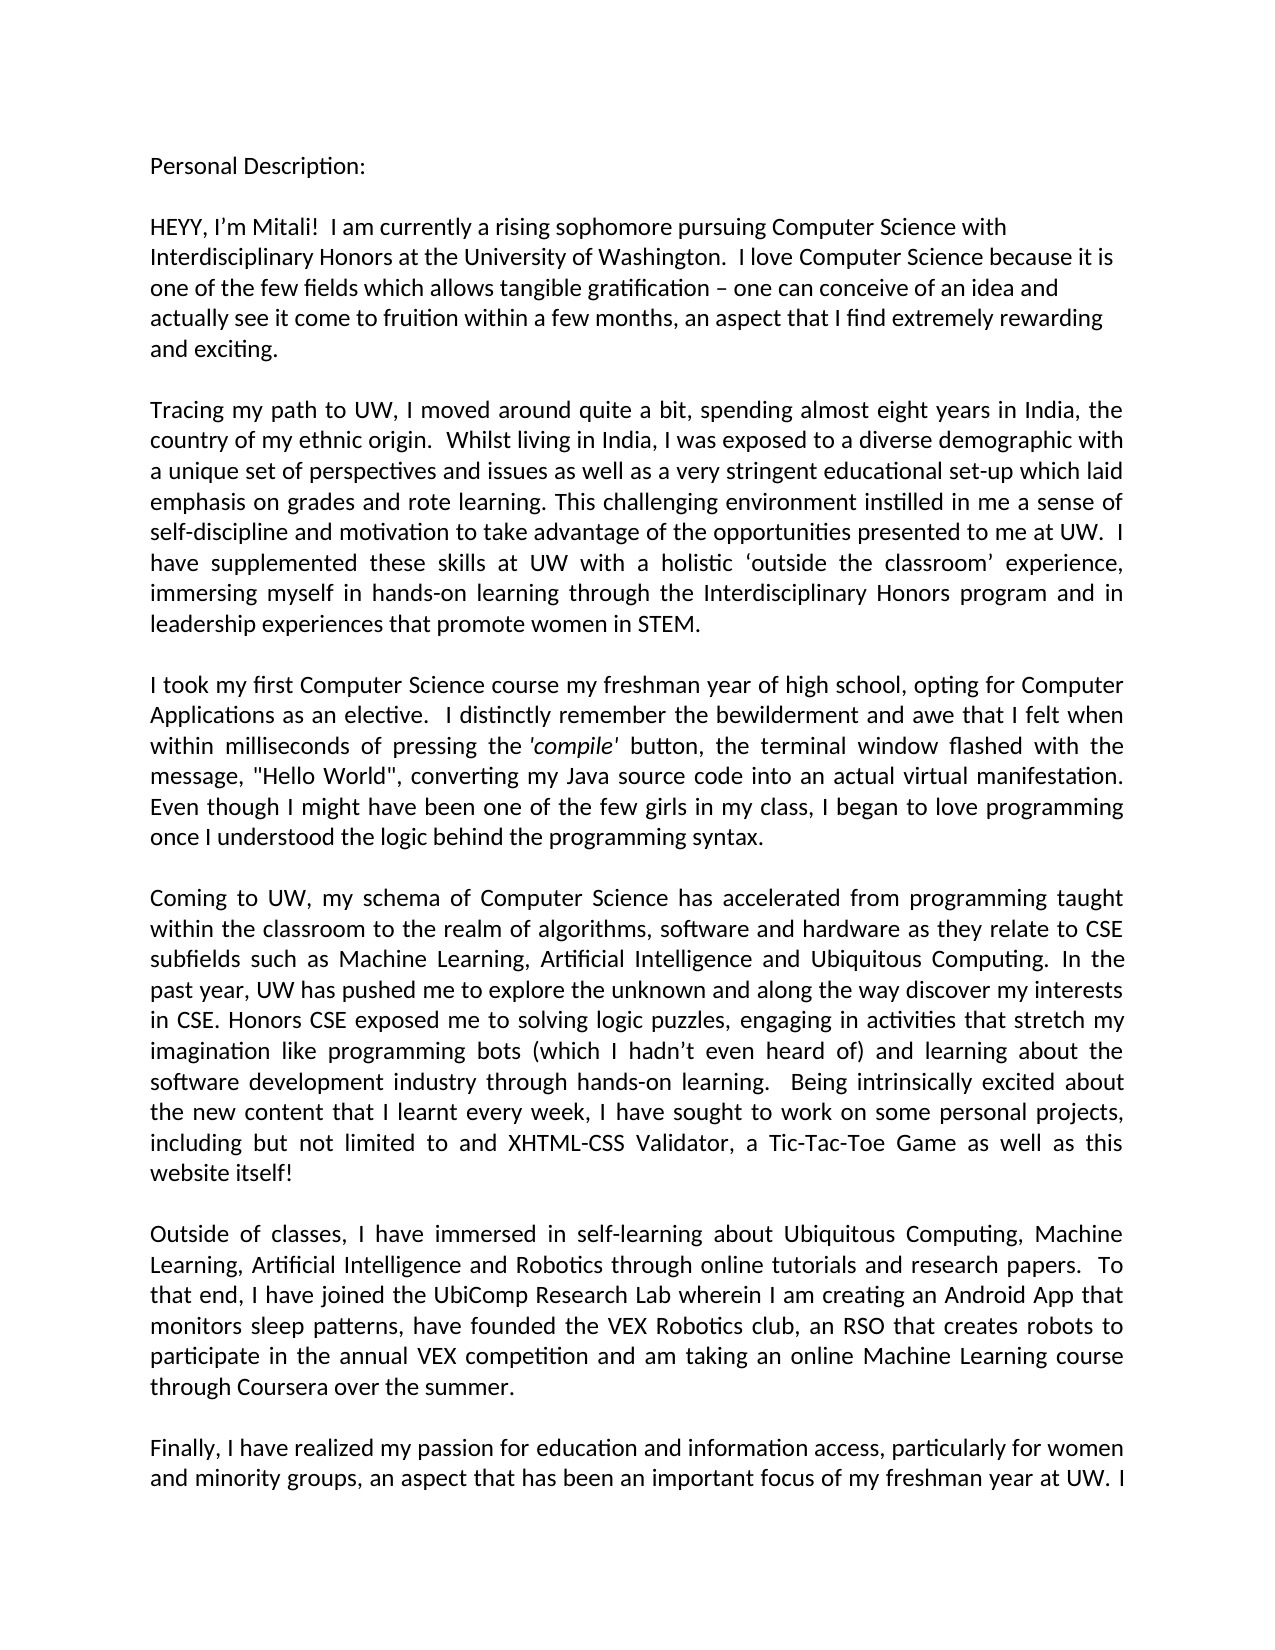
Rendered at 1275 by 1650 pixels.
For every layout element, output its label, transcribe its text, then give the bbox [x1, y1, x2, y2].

text Outside of classes, I have immersed in self-learning about Ubiquitous Computing, Machine Learning, Artificial Intelligence and Robotics through online tutorials and research papers. To that end, I have joined the UbiComp Research Lab wherein I am creating an Android App that monitors sleep patterns, have founded the VEX Robotics club, an RSO that creates robots to participate in the annual VEX competition and am taking an online Machine Learning course through Coursera over the summer. [150, 1218, 1125, 1401]
text Tracing my path to UW, I moved around quite a bit, spending almost eight years in India, the country of my ethnic origin. Whilst living in India, I was exposed to a diverse demographic with a unique set of perspectives and issues as well as a very stringent educational set-up which laid emphasis on grades and rote learning. This challenging environment instilled in me a sense of self-discipline and motivation to take advantage of the opportunities presented to me at UW. I have supplemented these skills at UW with a holistic ‘outside the classroom’ experience, immersing myself in hands-on learning through the Interdisciplinary Honors program and in leadership experiences that promote women in STEM. [150, 394, 1125, 638]
text Coming to UW, my schema of Computer Science has accelerated from programming taught within the classroom to the realm of algorithms, software and hardware as they relate to CSE subfields such as Machine Learning, Artificial Intelligence and Ubiquitous Computing. In the past year, UW has pushed me to explore the unknown and along the way discover my interests in CSE. Honors CSE exposed me to solving logic puzzles, engaging in activities that stretch my imagination like programming bots (which I hadn’t even heard of) and learning about the software development industry through hands-on learning. Being intrinsically excited about the new content that I learnt every week, I have sought to work on some personal projects, including but not limited to and XHTML-CSS Validator, a Tic-Tac-Toe Game as well as this website itself! [150, 882, 1125, 1188]
text HEYY, I’m Mitali! I am currently a rising sophomore pursuing Computer Science with Interdisciplinary Honors at the University of Washington. I love Computer Science because it is one of the few fields which allows tangible gratification – one can conceive of an idea and actually see it come to fruition within a few months, an aspect that I find extremely rewarding and exciting. [150, 211, 1125, 364]
text I took my first Computer Science course my freshman year of high school, opting for Computer Applications as an elective. I distinctly remember the bewilderment and awe that I felt when within milliseconds of pressing the 'compile' button, the terminal window flashed with the message, "Hello World", converting my Java source code into an actual virtual manifestation. Even though I might have been one of the few girls in my class, I began to love programming once I understood the logic behind the programming syntax. [150, 669, 1125, 852]
text Personal Description: [150, 150, 1125, 181]
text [150, 1432, 1125, 1493]
